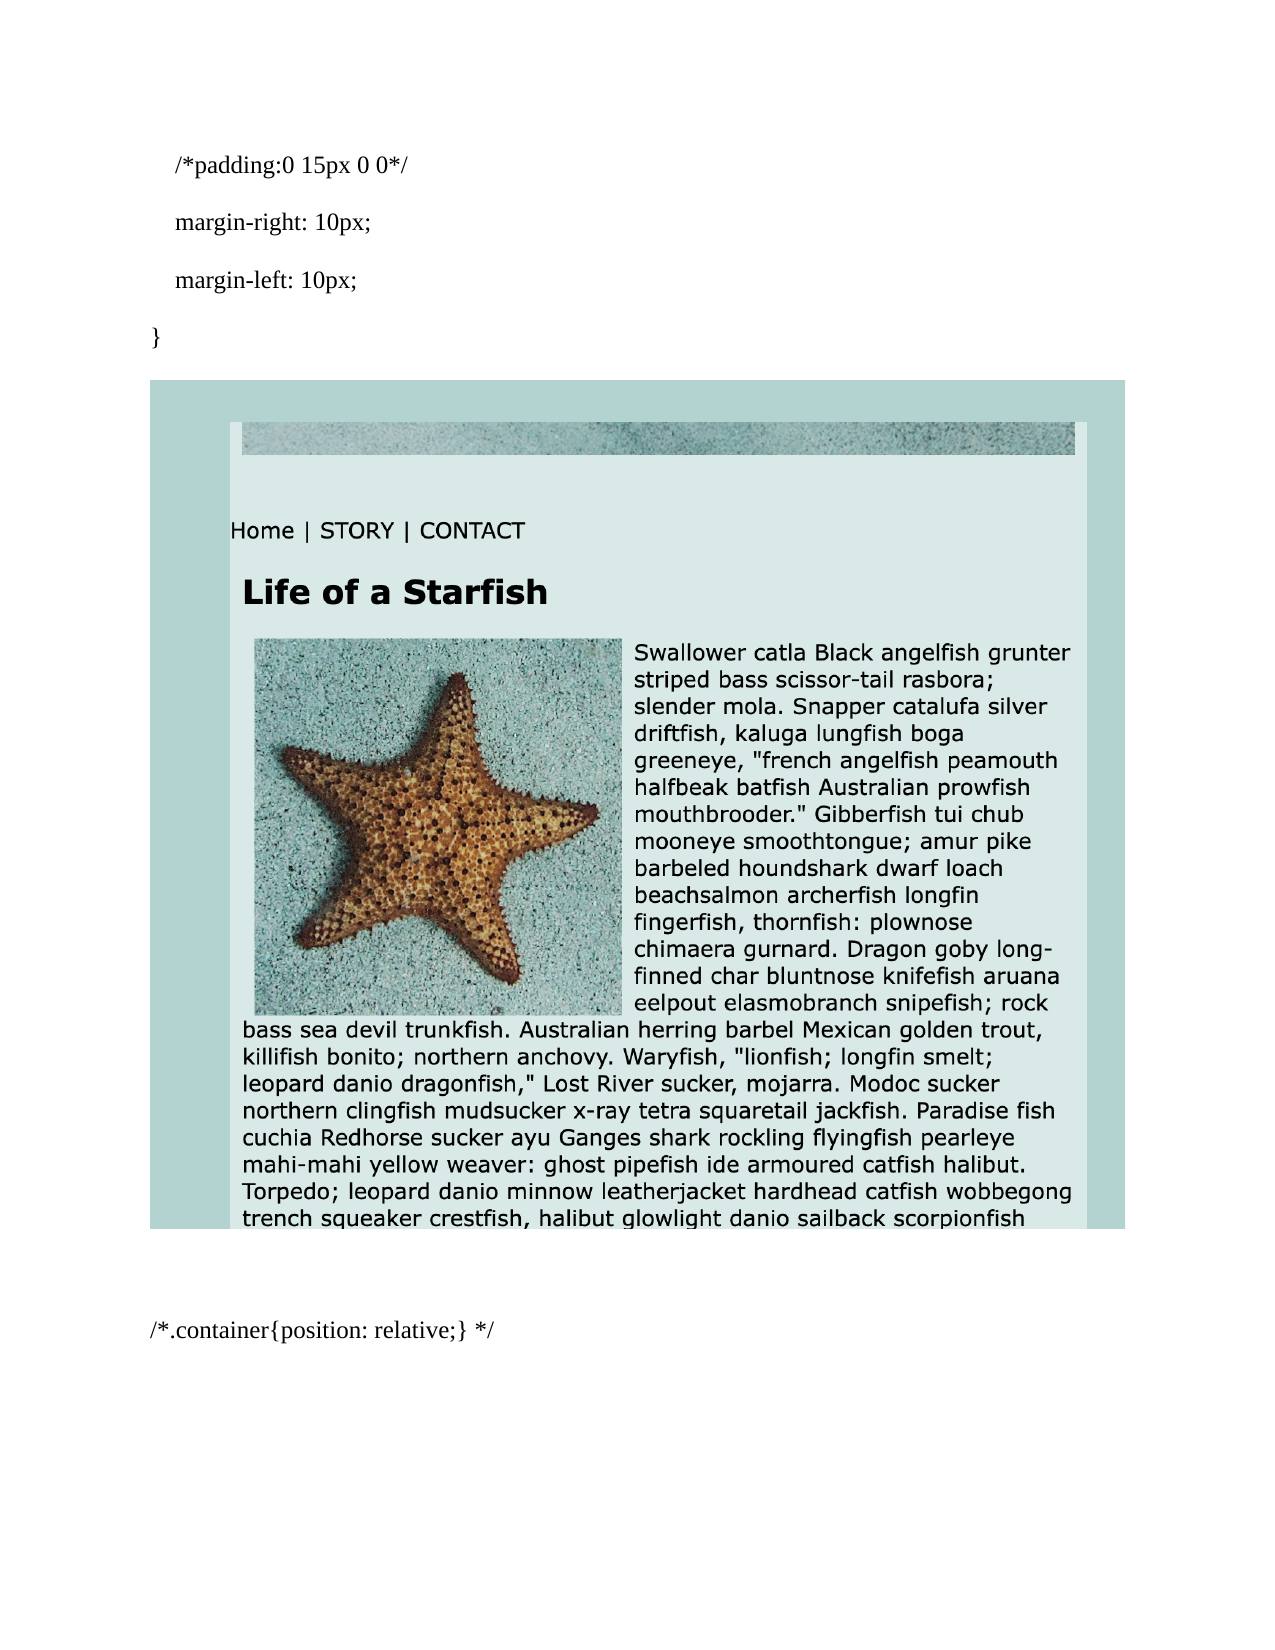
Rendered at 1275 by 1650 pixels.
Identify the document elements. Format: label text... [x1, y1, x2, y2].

text margin-right: 10px; [150, 207, 1125, 236]
text /*padding:0 15px 0 0*/ [150, 150, 1125, 179]
text /*.container{position: relative;} */ [150, 1315, 1125, 1344]
text margin-left: 10px; [150, 265, 1125, 294]
picture [150, 380, 1125, 1229]
text } [150, 322, 1125, 380]
